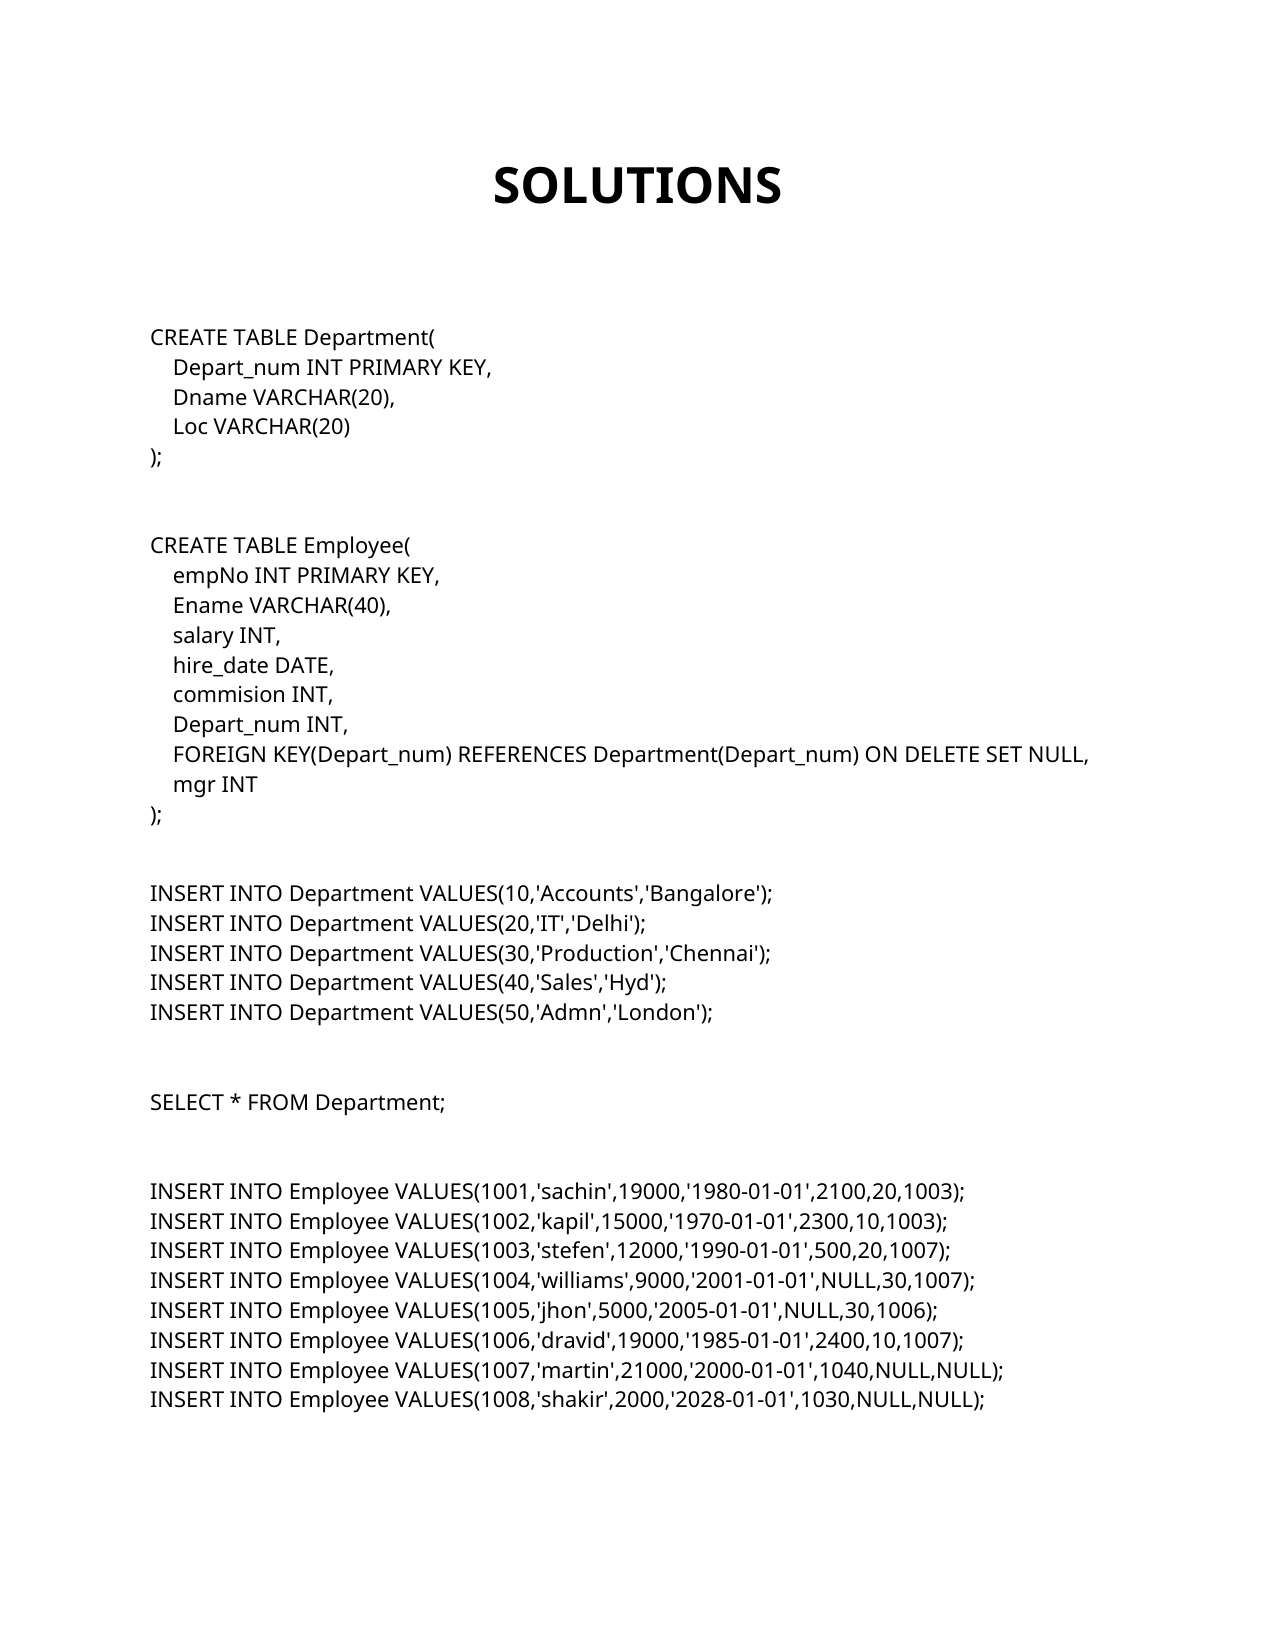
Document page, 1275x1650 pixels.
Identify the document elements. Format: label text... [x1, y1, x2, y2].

text mgr INT [150, 769, 1125, 798]
text Ename VARCHAR(40), [150, 590, 1125, 620]
text INSERT INTO Employee VALUES(1003,'stefen',12000,'1990-01-01',500,20,1007); [150, 1235, 1125, 1265]
text Depart_num INT, [150, 709, 1125, 739]
text Dname VARCHAR(20), [150, 381, 1125, 411]
text Loc VARCHAR(20) [150, 411, 1125, 441]
text INSERT INTO Department VALUES(50,'Admn','London'); [150, 997, 1125, 1027]
text FOREIGN KEY(Depart_num) REFERENCES Department(Depart_num) ON DELETE SET NULL, [150, 739, 1125, 769]
text INSERT INTO Employee VALUES(1001,'sachin',19000,'1980-01-01',2100,20,1003); [150, 1176, 1125, 1206]
text INSERT INTO Employee VALUES(1004,'williams',9000,'2001-01-01',NULL,30,1007); [150, 1265, 1125, 1295]
text salary INT, [150, 620, 1125, 649]
text INSERT INTO Employee VALUES(1008,'shakir',2000,'2028-01-01',1030,NULL,NULL); [150, 1384, 1125, 1414]
text INSERT INTO Department VALUES(30,'Production','Chennai'); [150, 937, 1125, 967]
text commision INT, [150, 679, 1125, 709]
text INSERT INTO Department VALUES(40,'Sales','Hyd'); [150, 967, 1125, 997]
text INSERT INTO Employee VALUES(1006,'dravid',19000,'1985-01-01',2400,10,1007); [150, 1325, 1125, 1354]
text INSERT INTO Employee VALUES(1007,'martin',21000,'2000-01-01',1040,NULL,NULL); [150, 1354, 1125, 1384]
text INSERT INTO Employee VALUES(1002,'kapil',15000,'1970-01-01',2300,10,1003); [150, 1206, 1125, 1235]
text hire_date DATE, [150, 649, 1125, 679]
text ); [150, 441, 1125, 471]
text INSERT INTO Department VALUES(10,'Accounts','Bangalore'); [150, 878, 1125, 908]
text empNo INT PRIMARY KEY, [150, 560, 1125, 590]
text Depart_num INT PRIMARY KEY, [150, 352, 1125, 381]
text CREATE TABLE Employee( [150, 530, 1125, 560]
text INSERT INTO Department VALUES(20,'IT','Delhi'); [150, 908, 1125, 937]
text INSERT INTO Employee VALUES(1005,'jhon',5000,'2005-01-01',NULL,30,1006); [150, 1295, 1125, 1325]
text ); [150, 798, 1125, 828]
text SELECT * FROM Department; [150, 1086, 1125, 1116]
text CREATE TABLE Department( [150, 322, 1125, 352]
text SOLUTIONS [150, 150, 1125, 218]
